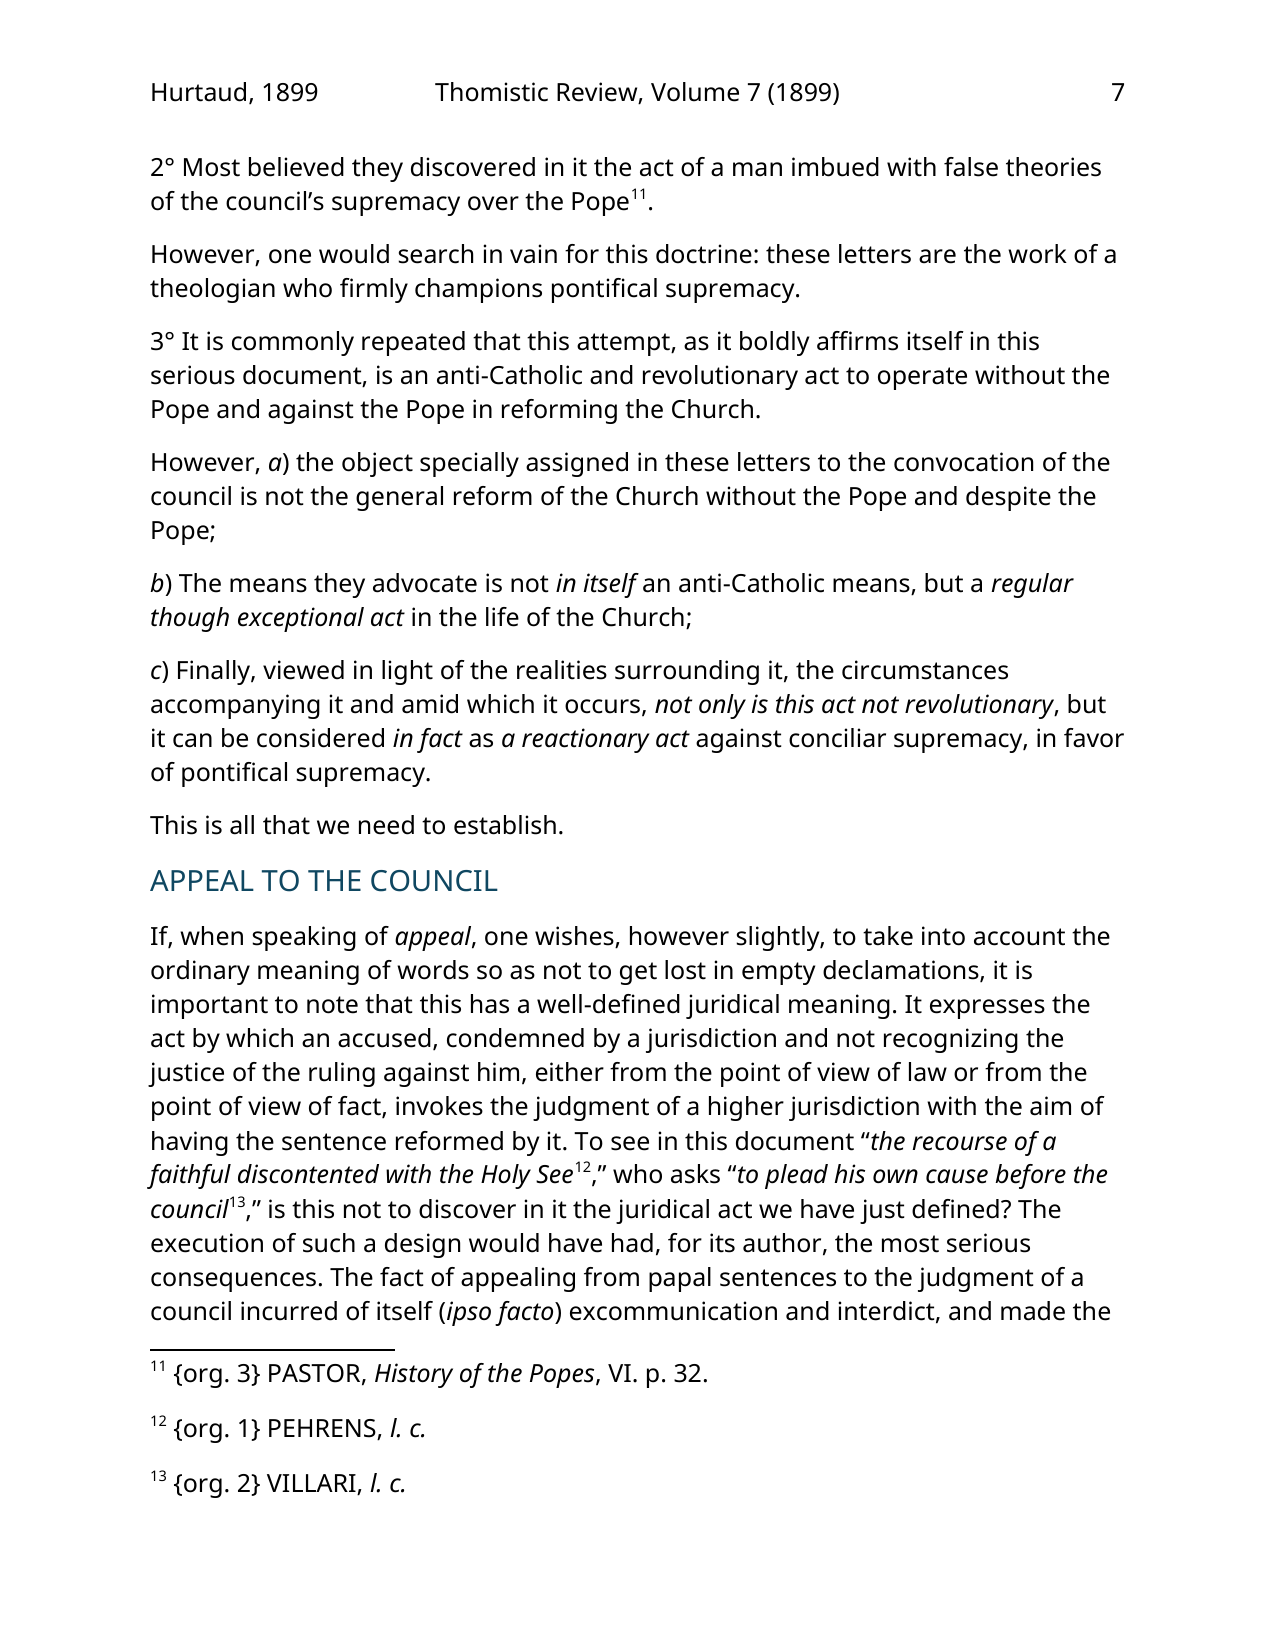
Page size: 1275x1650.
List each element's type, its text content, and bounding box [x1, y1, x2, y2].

text This is all that we need to establish. [150, 807, 1125, 842]
subtitle APPEAL TO THE COUNCIL [150, 860, 1125, 900]
text 2° Most believed they discovered in it the act of a man imbued with false theories of the council’s supremacy over the Pope. [150, 150, 1125, 218]
text b) The means they advocate is not in itself an anti-Catholic means, but a regular though exceptional act in the life of the Church; [150, 566, 1125, 634]
text However, a) the object specially assigned in these letters to the convocation of the council is not the general reform of the Church without the Pope and despite the Pope; [150, 445, 1125, 547]
text c) Finally, viewed in light of the realities surrounding it, the circumstances accompanying it and amid which it occurs, not only is this act not revolutionary, but it can be considered in fact as a reactionary act against conciliar supremacy, in favor of pontifical supremacy. [150, 652, 1125, 789]
text 3° It is commonly repeated that this attempt, as it boldly affirms itself in this serious document, is an anti-Catholic and revolutionary act to operate without the Pope and against the Pope in reforming the Church. [150, 324, 1125, 426]
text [150, 919, 1125, 1327]
text However, one would search in vain for this doctrine: these letters are the work of a theologian who firmly champions pontifical supremacy. [150, 237, 1125, 305]
